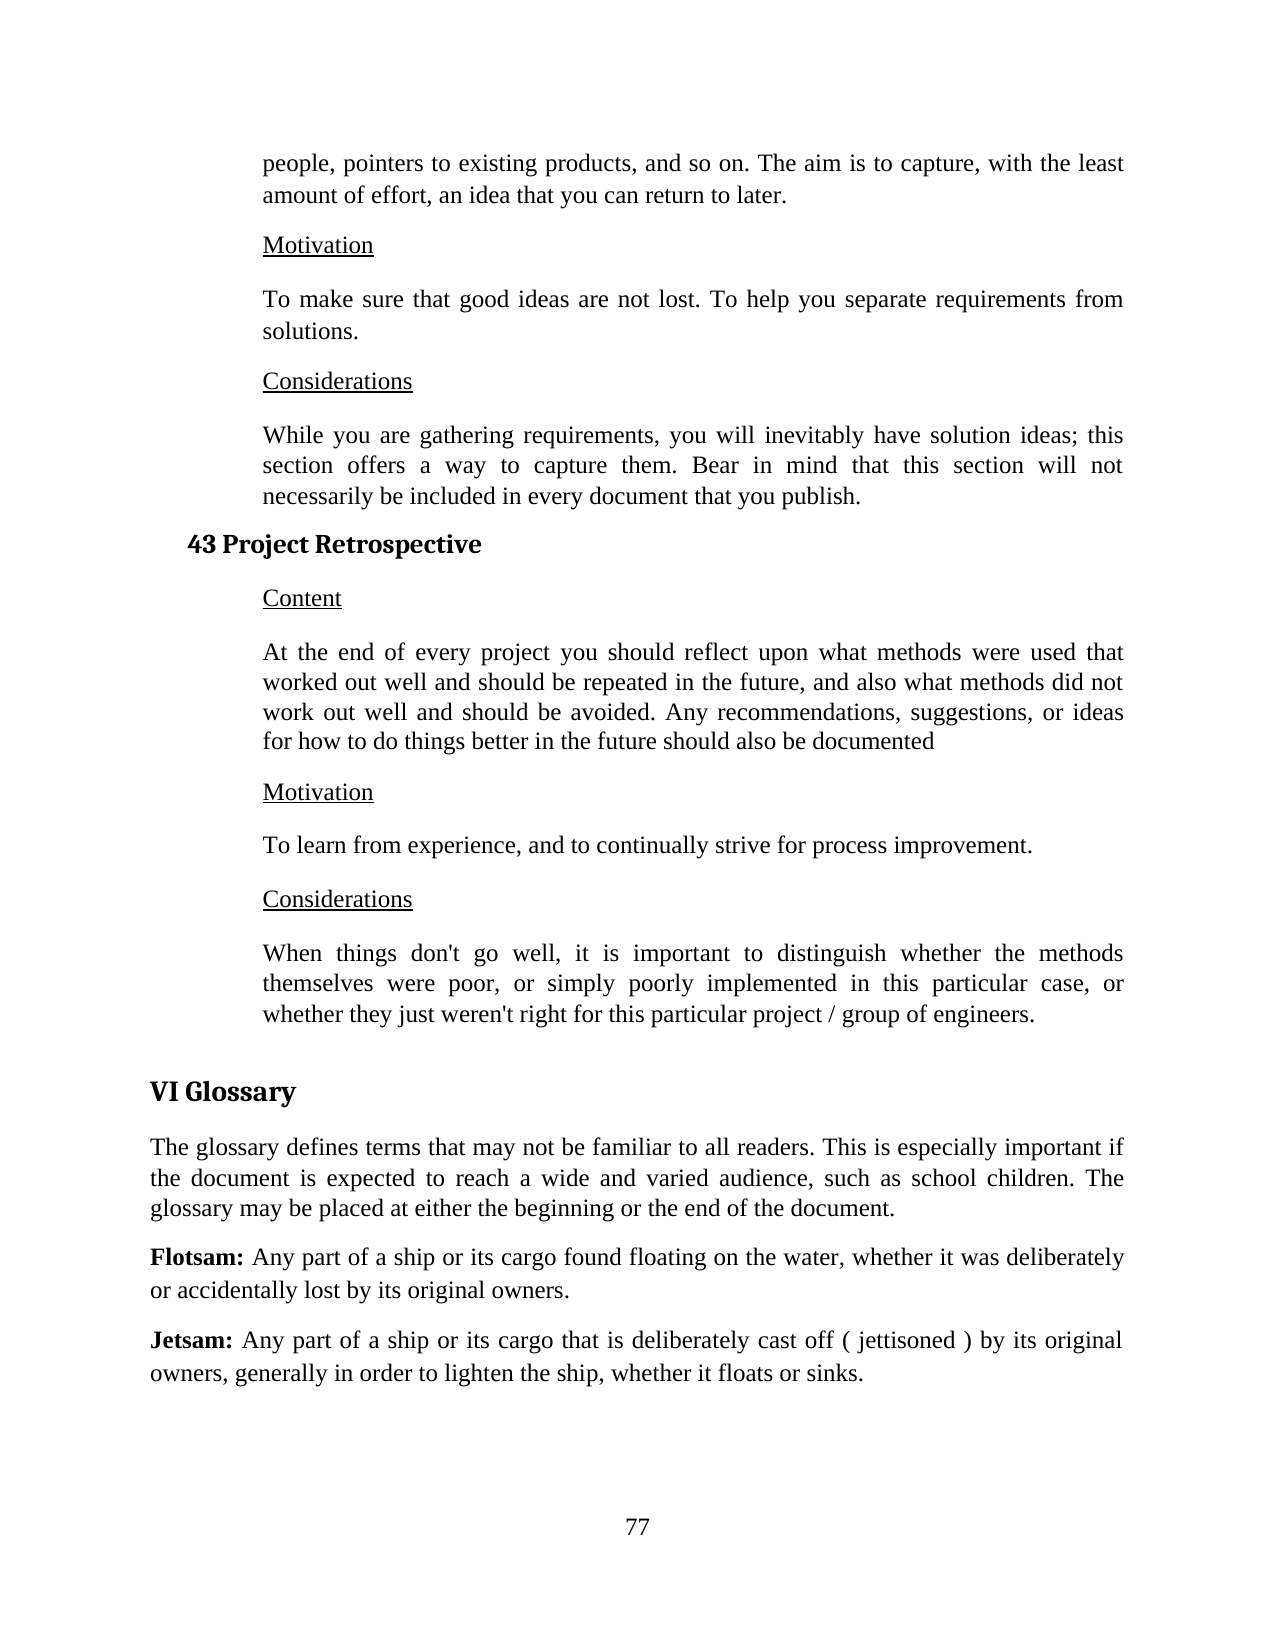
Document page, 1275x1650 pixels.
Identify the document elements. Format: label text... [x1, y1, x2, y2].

text While you are gathering requirements, you will inevitably have solution ideas; this section offers a way to capture them. Bear in mind that this section will not necessarily be included in every document that you publish. [262, 420, 1125, 510]
text 77 [150, 1512, 1125, 1541]
text When things don't go well, it is important to distinguish whether the methods themselves were poor, or simply poorly implemented in this particular case, or whether they just weren't right for this particular project / group of engineers. [262, 938, 1125, 1027]
text The glossary defines terms that may not be familiar to all readers. This is especially important if the document is expected to reach a wide and varied audience, such as school children. The glossary may be placed at either the beginning or the end of the document. [150, 1132, 1125, 1222]
text Considerations [262, 884, 1125, 913]
text Flotsam: Any part of a ship or its cargo found floating on the water, whether it was deliberately or accidentally lost by its original owners. [150, 1242, 1125, 1304]
text Motivation [262, 777, 1125, 805]
text Motivation [262, 230, 1125, 259]
text people, pointers to existing products, and so on. The aim is to capture, with the least amount of effort, an idea that you can return to later. [262, 148, 1125, 209]
text To make sure that good ideas are not lost. To help you separate requirements from solutions. [262, 284, 1125, 345]
text At the end of every project you should reflect upon what methods were used that worked out well and should be repeated in the future, and also what methods did not work out well and should be avoided. Any recommendations, suggestions, or ideas for how to do things better in the future should also be documented [262, 637, 1125, 755]
text To learn from experience, and to continually strive for process improvement. [262, 830, 1125, 859]
text 43 Project Retrospective [187, 529, 1125, 560]
text Considerations [262, 366, 1125, 395]
text Jetsam: Any part of a ship or its cargo that is deliberately cast off ( jettisoned ) by its original owners, generally in order to lighten the ship, whether it floats or sinks. [150, 1325, 1125, 1387]
text VI Glossary [150, 1075, 1125, 1109]
text Content [262, 583, 1125, 612]
